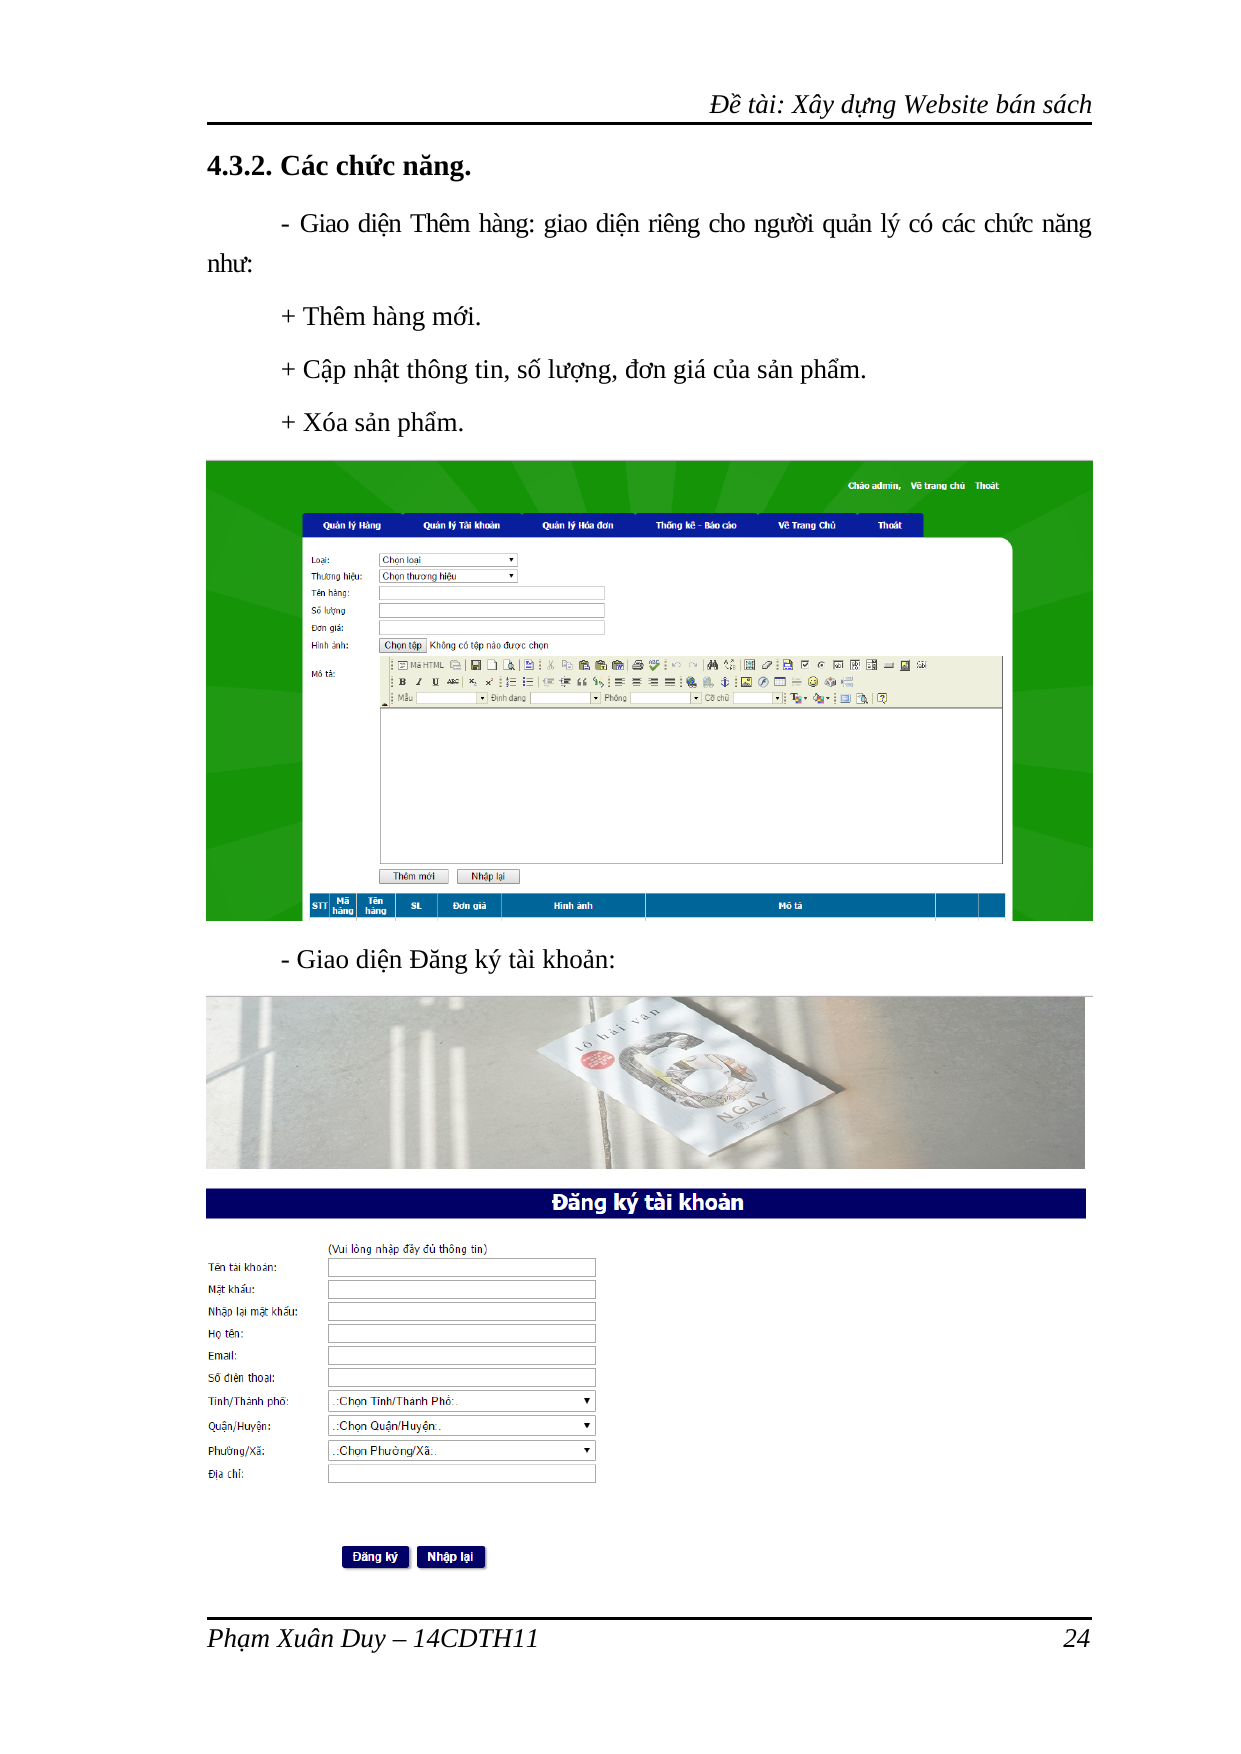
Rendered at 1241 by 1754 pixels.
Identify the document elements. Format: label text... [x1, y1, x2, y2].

text + Xóa sản phẩm. [207, 406, 1092, 437]
text 4.3.2. Các chức năng. [207, 148, 1092, 181]
text - Giao diện Thêm hàng: giao diện riêng cho người quản lý có các chức năng như: [207, 207, 1092, 279]
picture [206, 995, 1093, 1576]
text + Thêm hàng mới. [207, 300, 1092, 332]
picture [206, 459, 1093, 921]
text - Giao diện Đăng ký tài khoản: [207, 943, 1092, 974]
text + Cập nhật thông tin, số lượng, đơn giá của sản phẩm. [207, 353, 1092, 384]
